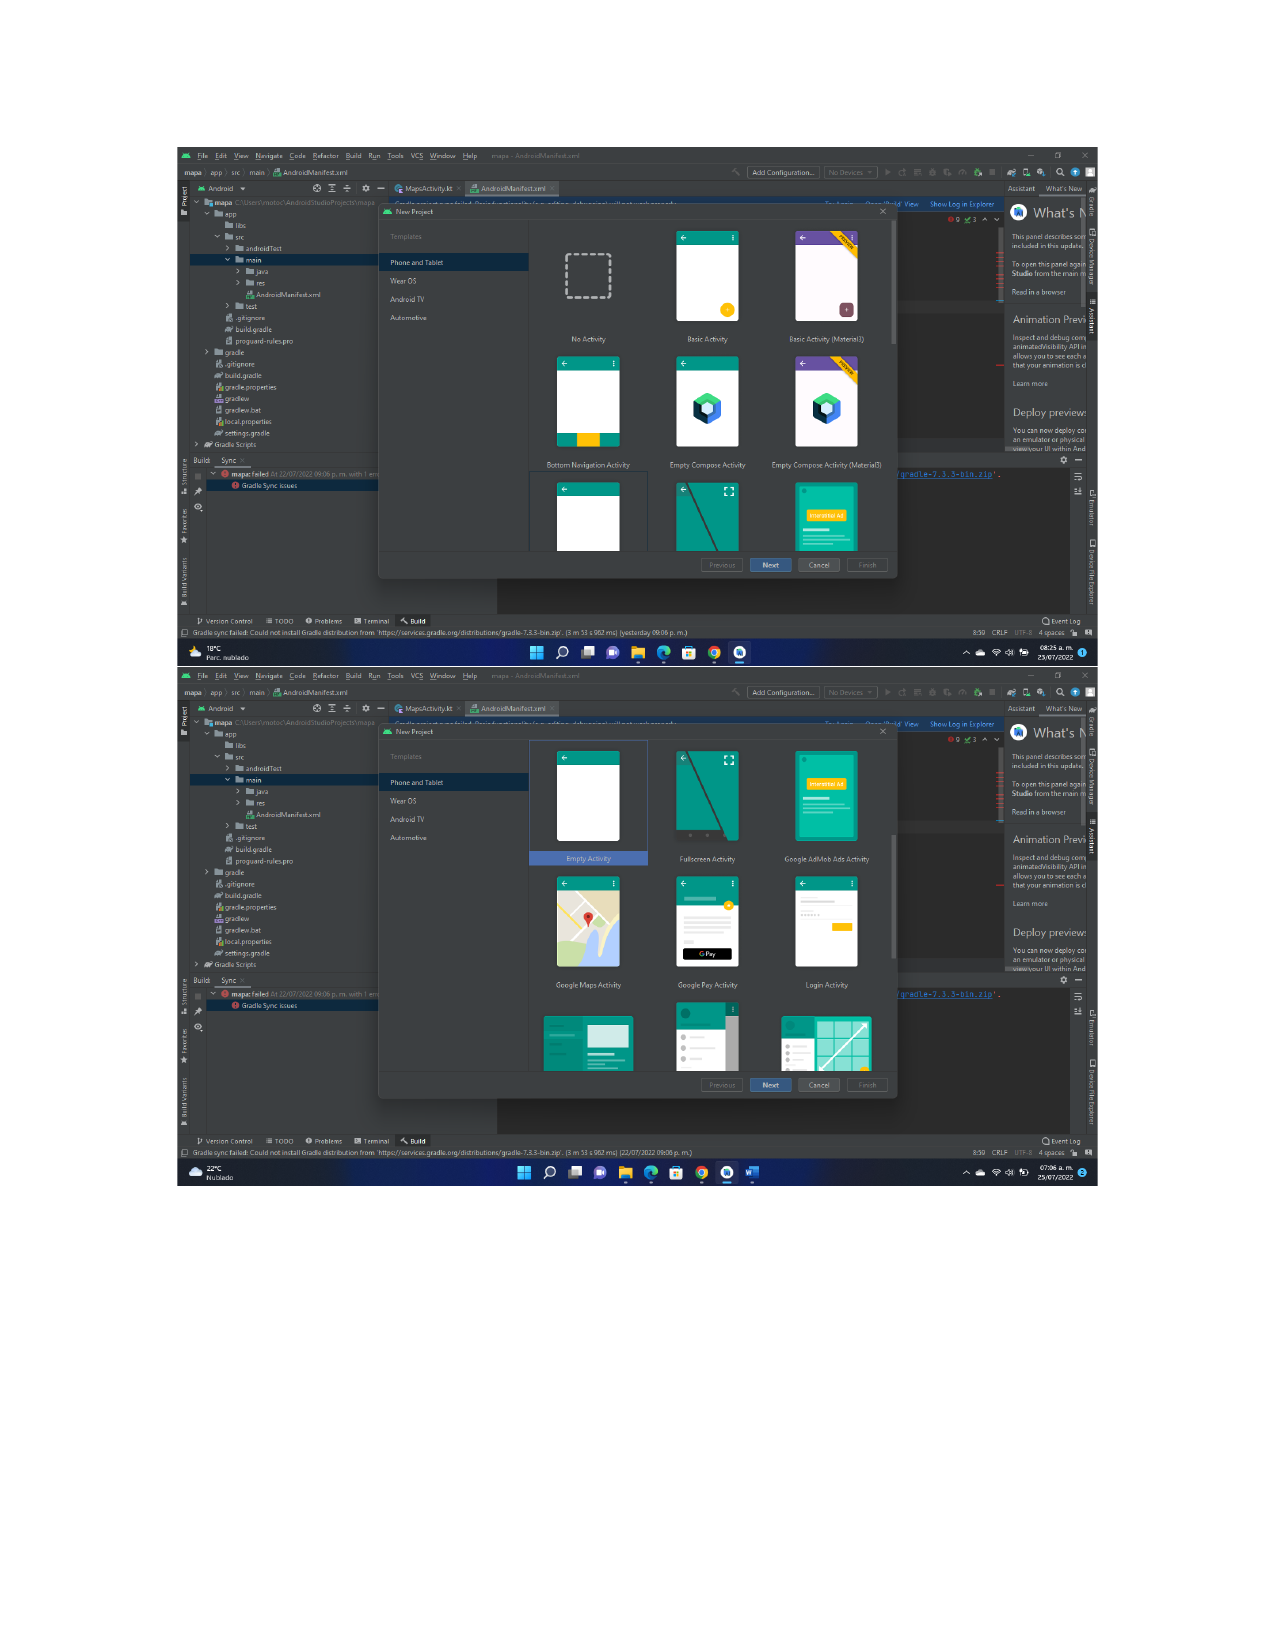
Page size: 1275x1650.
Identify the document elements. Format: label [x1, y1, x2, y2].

picture [177, 667, 1098, 1186]
picture [177, 147, 1098, 666]
